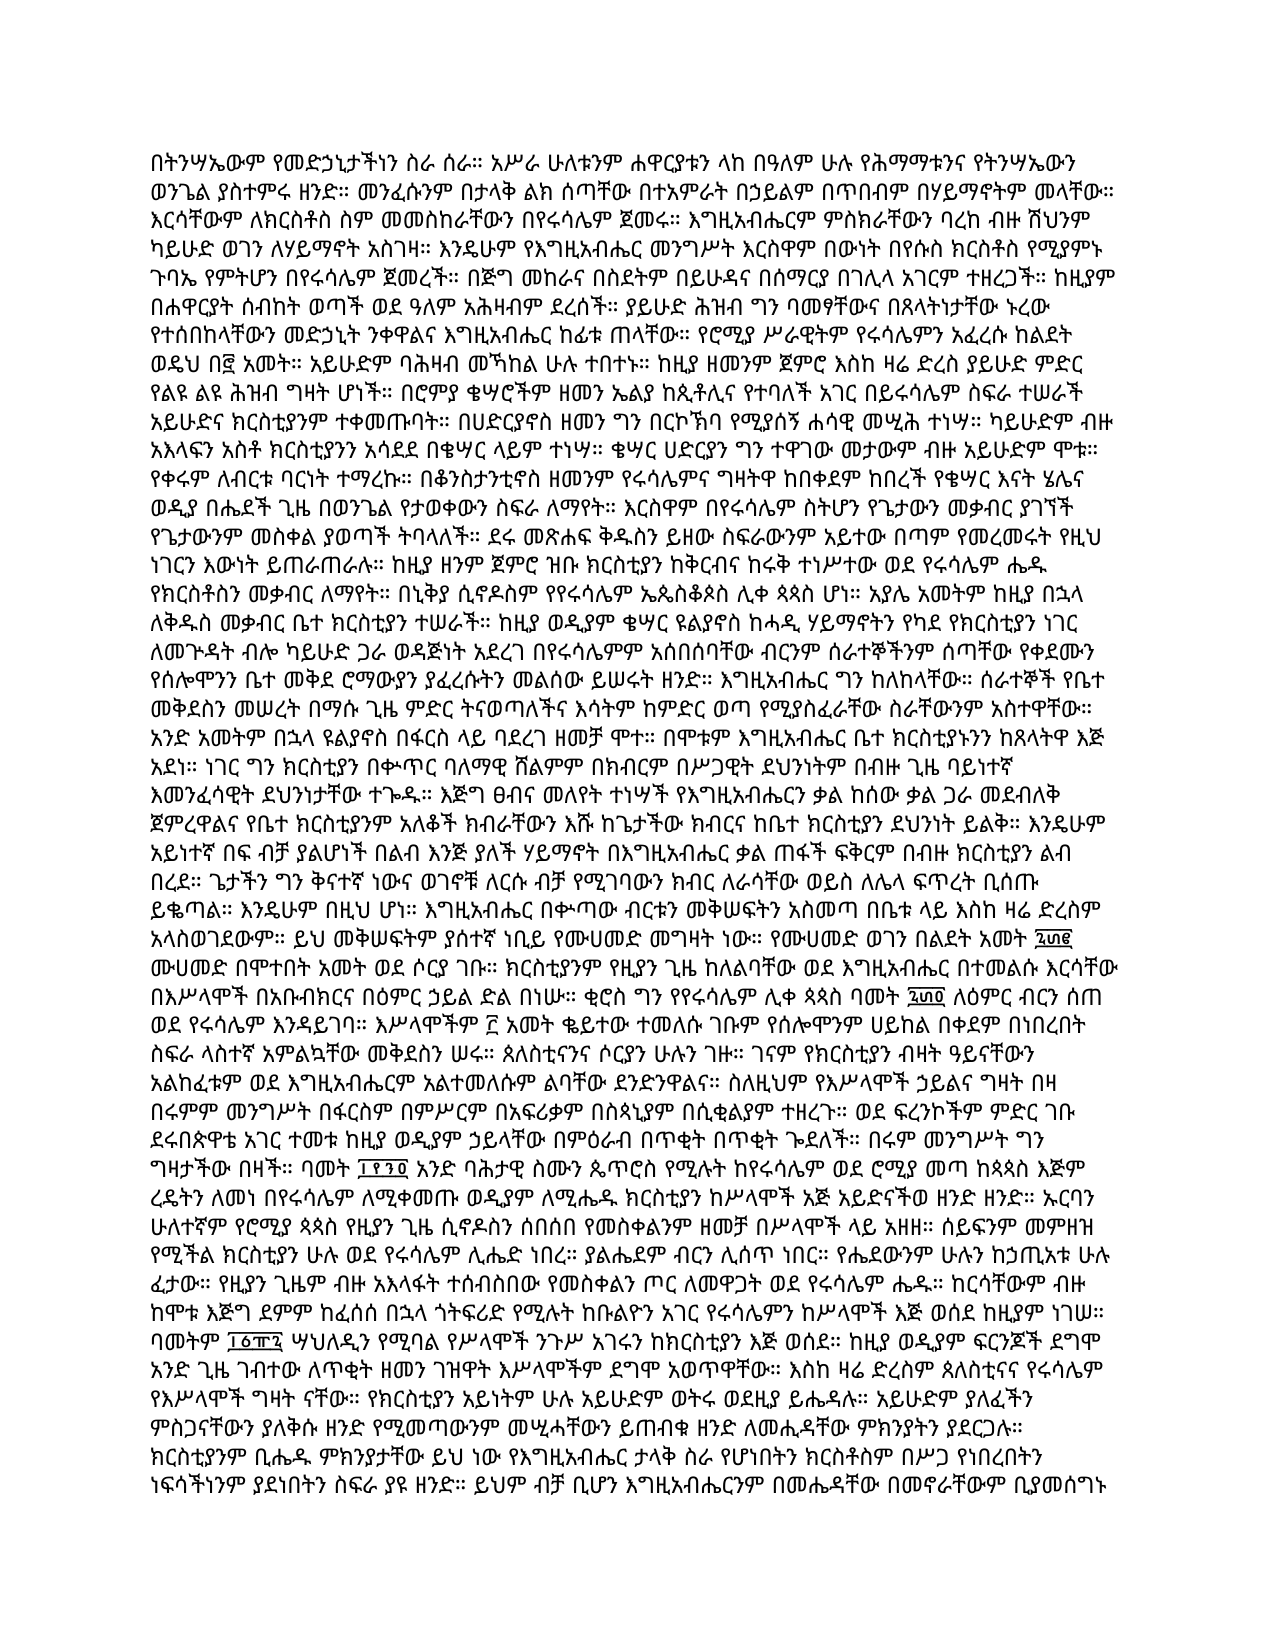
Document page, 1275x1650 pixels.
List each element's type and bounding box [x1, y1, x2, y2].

text [150, 150, 1125, 1499]
